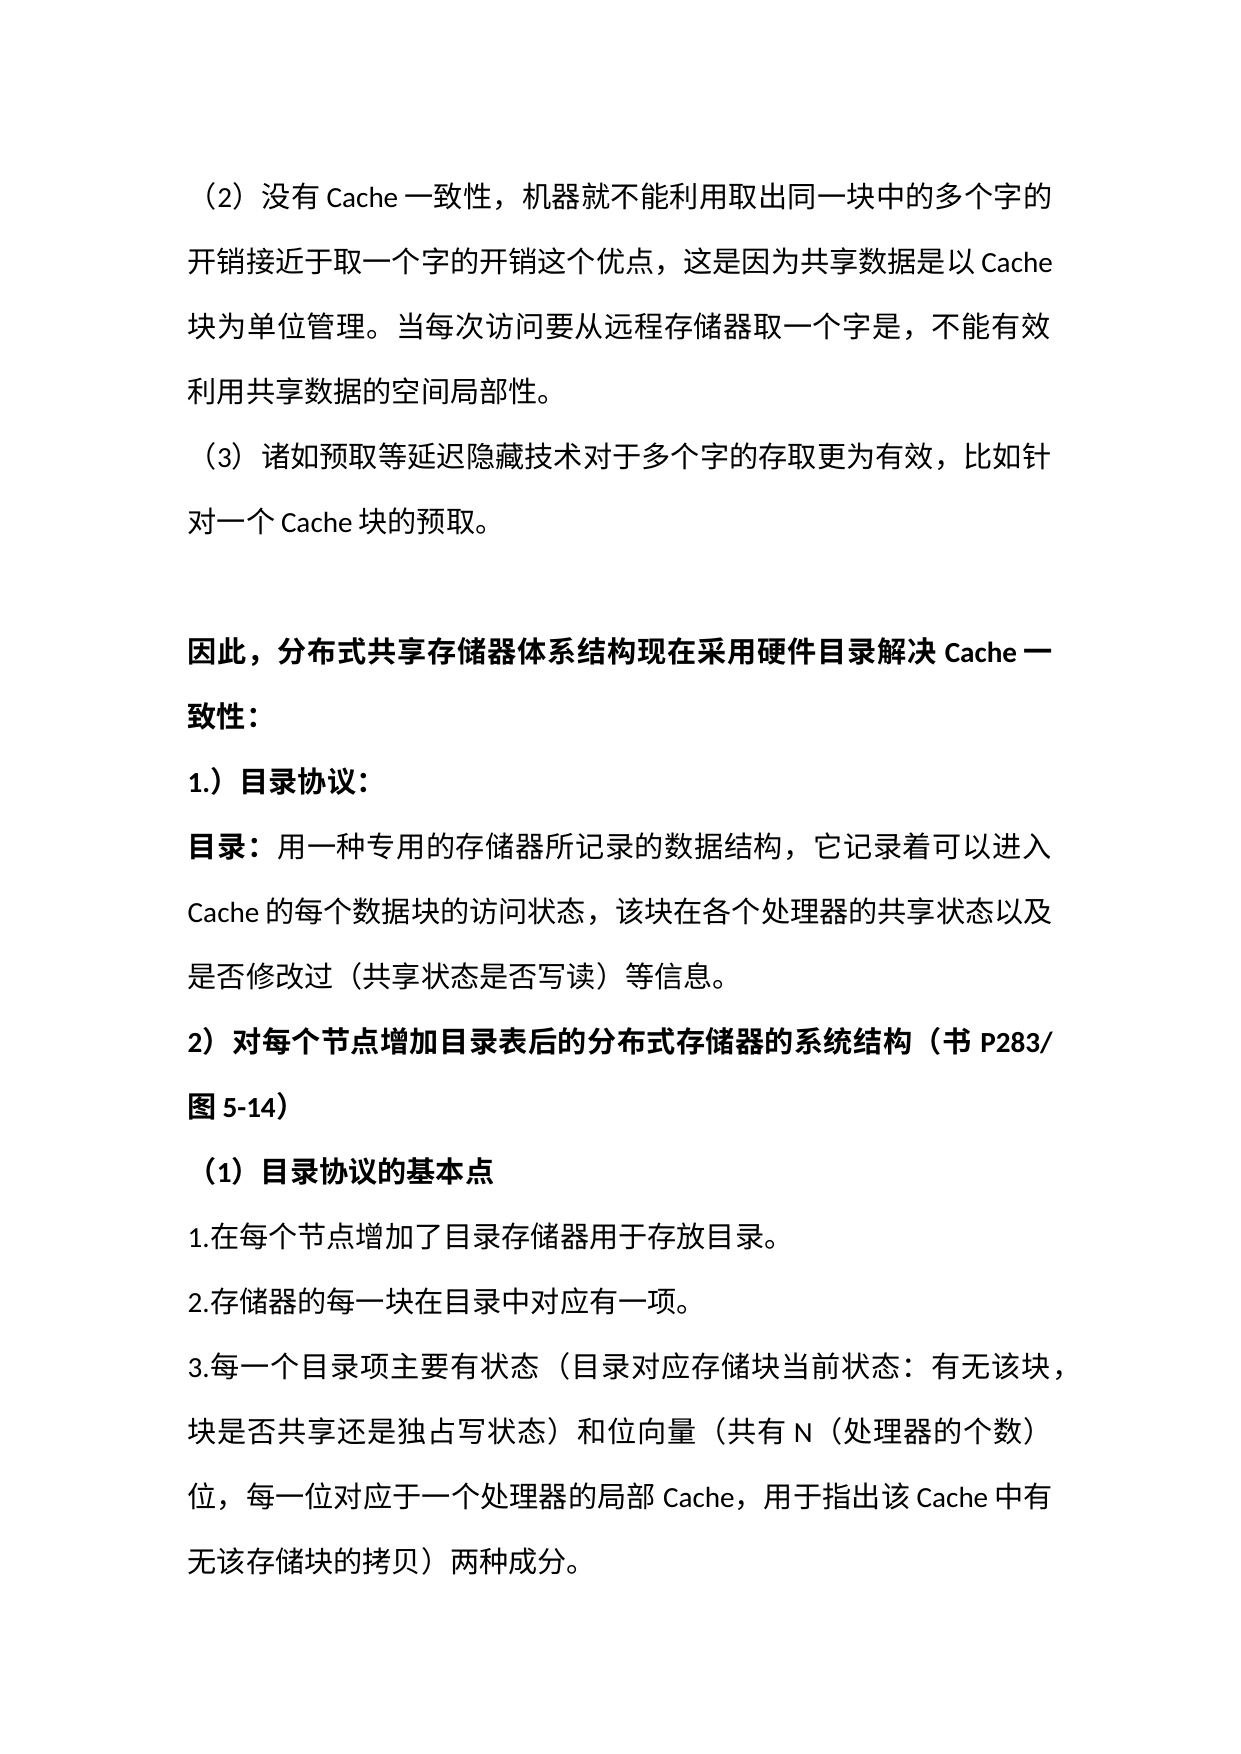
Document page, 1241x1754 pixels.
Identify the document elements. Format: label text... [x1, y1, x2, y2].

text 因此，分布式共享存储器体系结构现在采用硬件目录解决Cache一致性： [187, 617, 1053, 747]
text 3.每一个目录项主要有状态（目录对应存储块当前状态：有无该块，块是否共享还是独占写状态）和位向量（共有N（处理器的个数）位，每一位对应于一个处理器的局部Cache，用于指出该Cache中有无该存储块的拷贝）两种成分。 [187, 1332, 1053, 1592]
text 1.在每个节点增加了目录存储器用于存放目录。 [187, 1202, 1053, 1267]
text （3）诸如预取等延迟隐藏技术对于多个字的存取更为有效，比如针对一个Cache块的预取。 [187, 422, 1053, 552]
text （2）没有Cache一致性，机器就不能利用取出同一块中的多个字的开销接近于取一个字的开销这个优点，这是因为共享数据是以Cache块为单位管理。当每次访问要从远程存储器取一个字是，不能有效利用共享数据的空间局部性。 [187, 162, 1053, 422]
text 2.存储器的每一块在目录中对应有一项。 [187, 1267, 1053, 1332]
text （1）目录协议的基本点 [187, 1137, 1053, 1202]
text 目录：用一种专用的存储器所记录的数据结构，它记录着可以进入Cache的每个数据块的访问状态，该块在各个处理器的共享状态以及是否修改过（共享状态是否写读）等信息。 [187, 812, 1053, 1007]
text 2）对每个节点增加目录表后的分布式存储器的系统结构（书P283/图5-14） [187, 1007, 1053, 1137]
text 1.）目录协议： [187, 747, 1053, 812]
